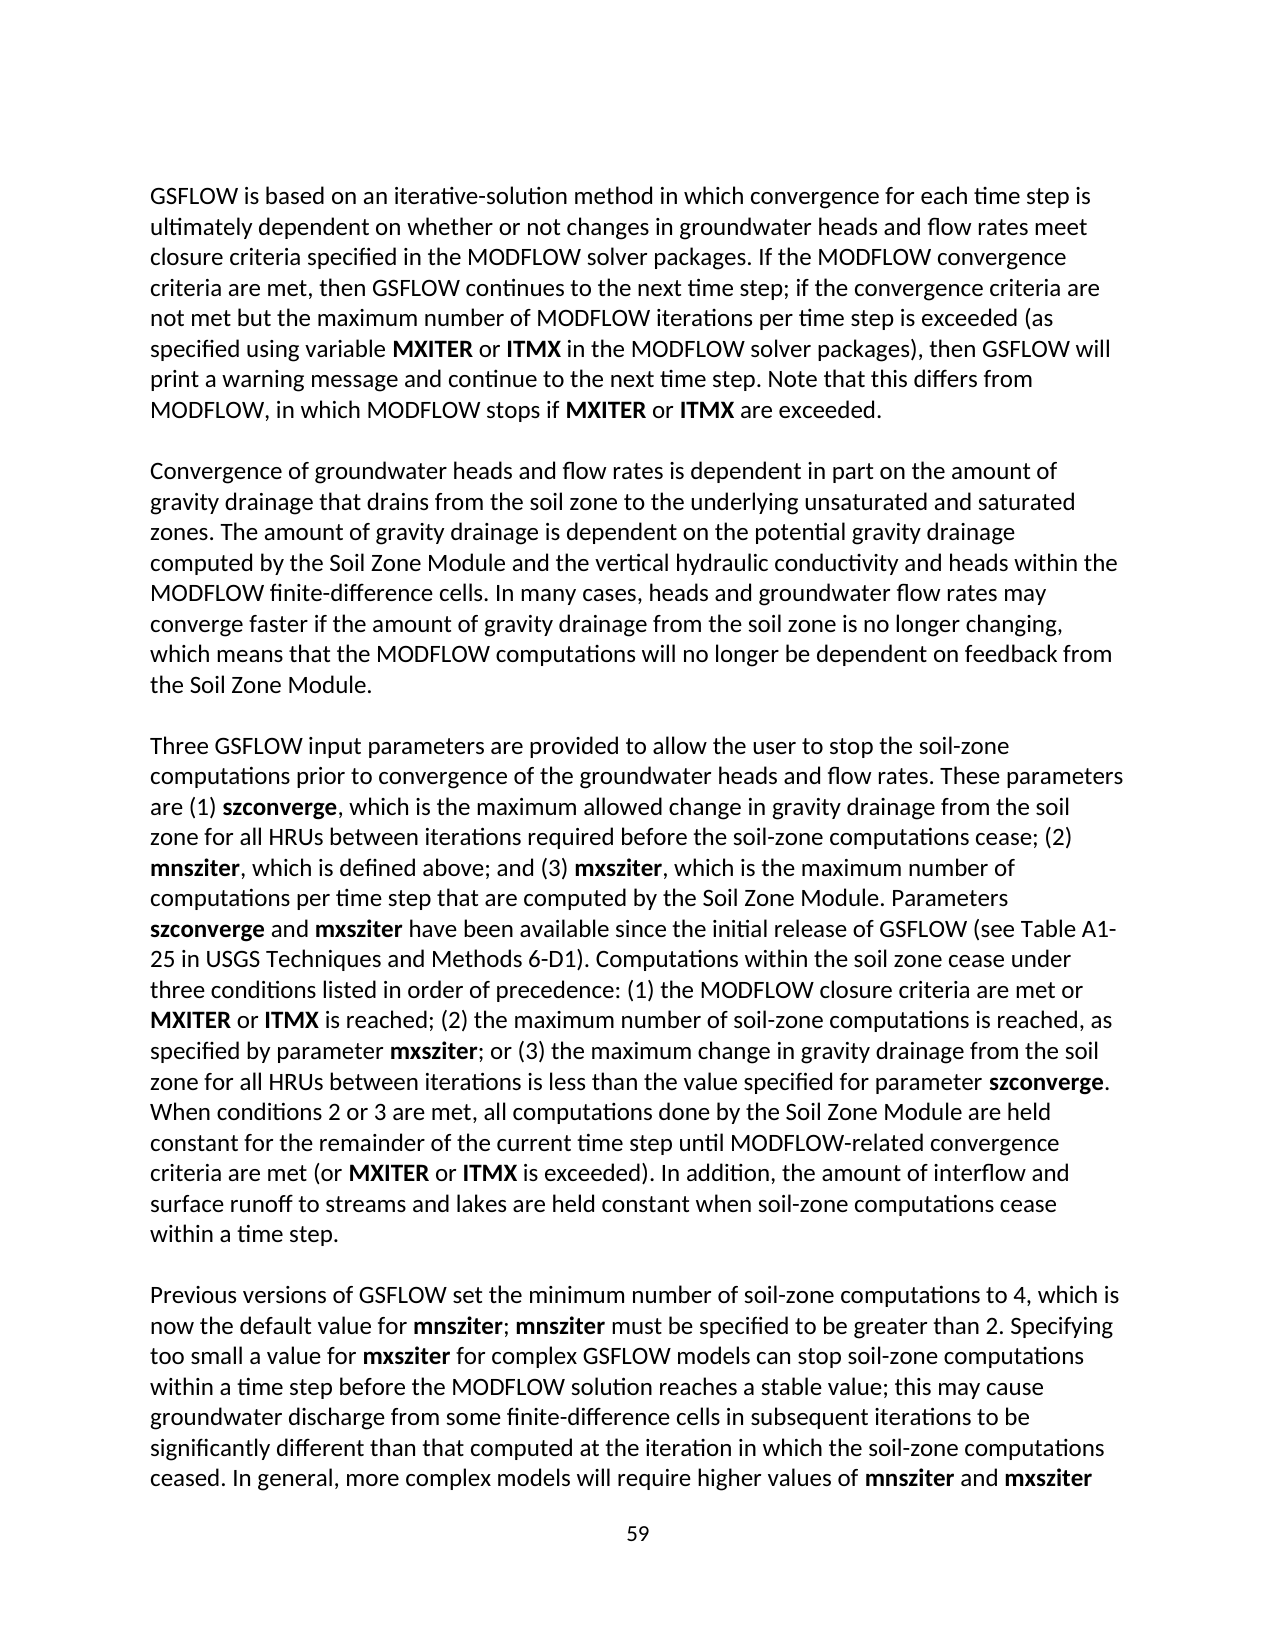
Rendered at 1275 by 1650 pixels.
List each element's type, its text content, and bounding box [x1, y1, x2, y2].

text Three GSFLOW input parameters are provided to allow the user to stop the soil-zone computations prior to convergence of the groundwater heads and flow rates. These parameters are (1) szconverge, which is the maximum allowed change in gravity drainage from the soil zone for all HRUs between iterations required before the soil-zone computations cease; (2) mnsziter, which is defined above; and (3) mxsziter, which is the maximum number of computations per time step that are computed by the Soil Zone Module. Parameters szconverge and mxsziter have been available since the initial release of GSFLOW (see Table A1-25 in USGS Techniques and Methods 6-D1). Computations within the soil zone cease under three conditions listed in order of precedence: (1) the MODFLOW closure criteria are met or MXITER or ITMX is reached; (2) the maximum number of soil-zone computations is reached, as specified by parameter mxsziter; or (3) the maximum change in gravity drainage from the soil zone for all HRUs between iterations is less than the value specified for parameter szconverge. When conditions 2 or 3 are met, all computations done by the Soil Zone Module are held constant for the remainder of the current time step until MODFLOW-related convergence criteria are met (or MXITER or ITMX is exceeded). In addition, the amount of interflow and surface runoff to streams and lakes are held constant when soil-zone computations cease within a time step. [150, 730, 1125, 1249]
